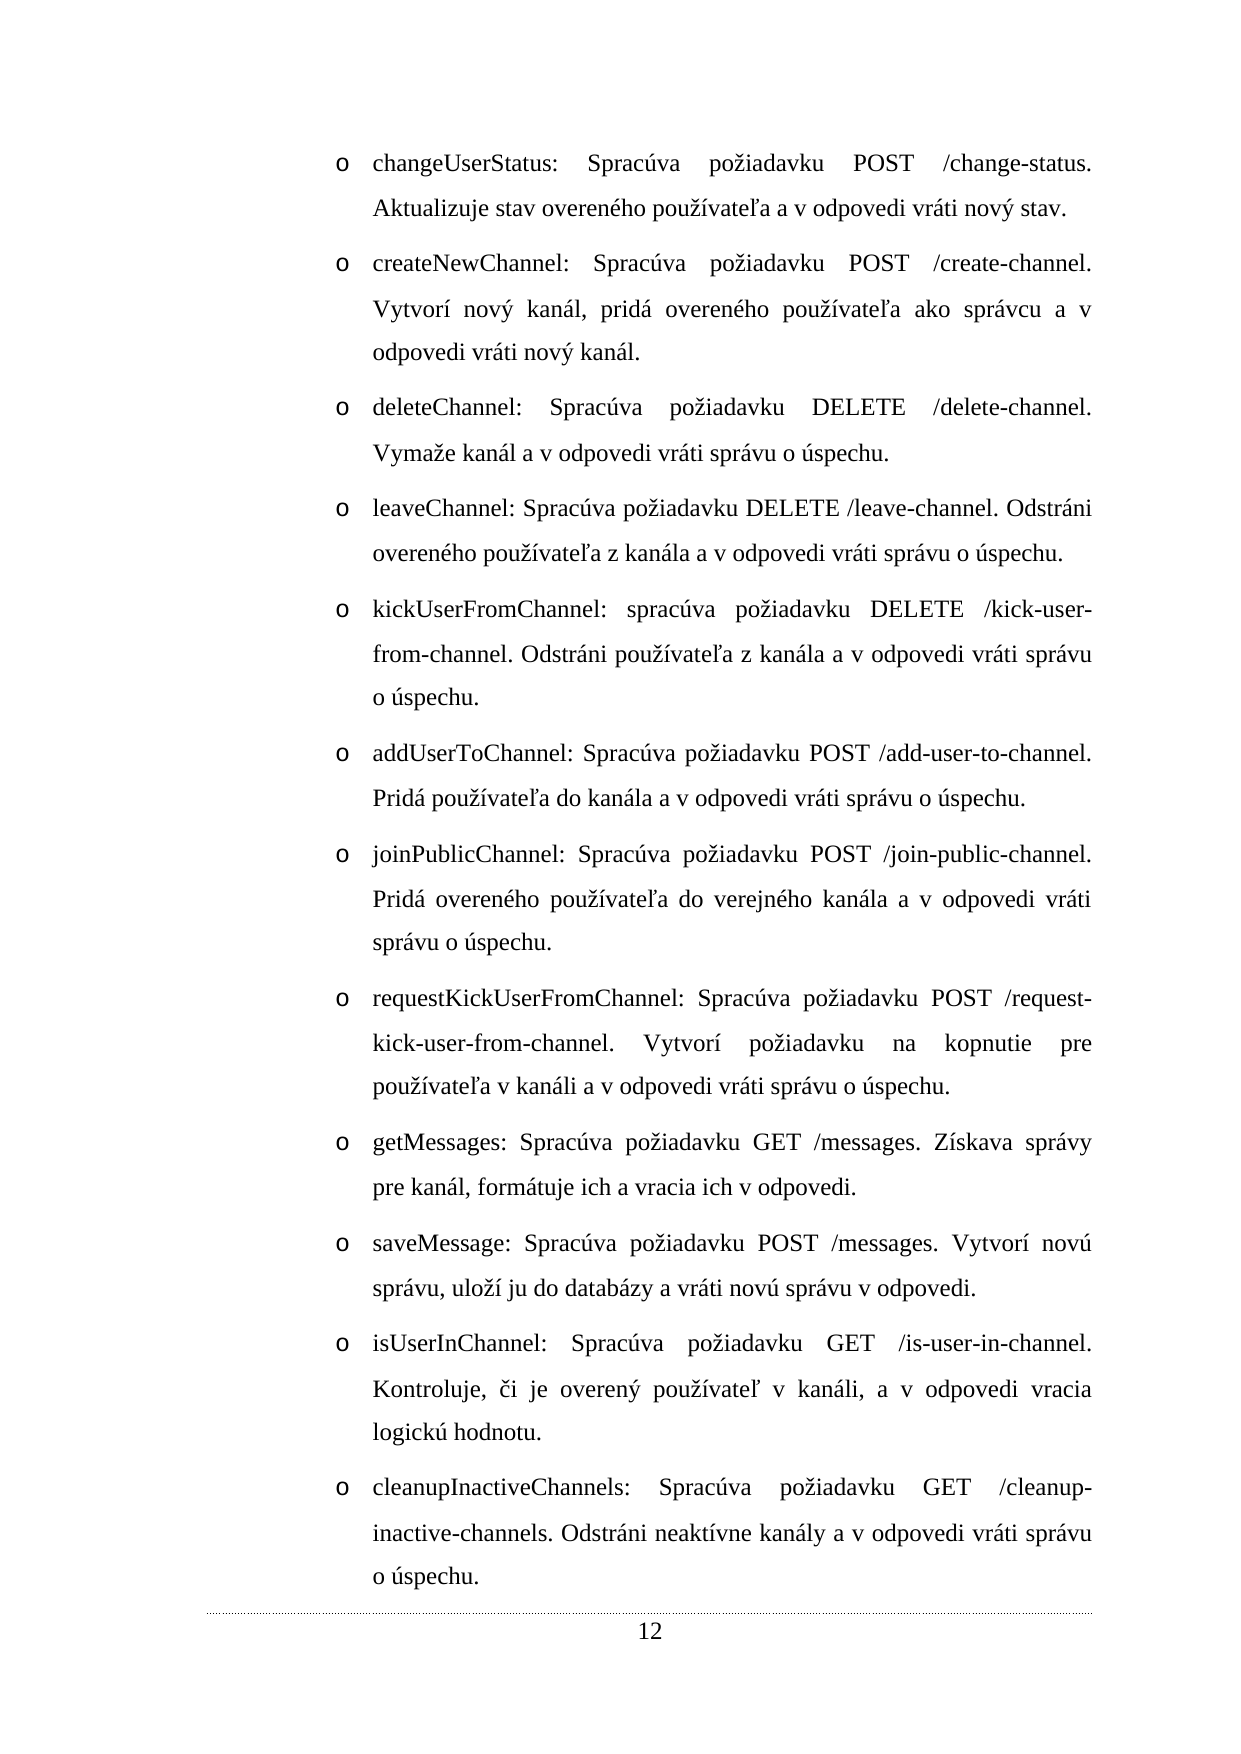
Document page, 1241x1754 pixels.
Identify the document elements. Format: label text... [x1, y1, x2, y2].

list getMessages: Spracúva požiadavku GET /messages. Získava správy pre kanál, formátuje ich a vracia ich v odpovedi. [335, 1127, 1092, 1201]
list leaveChannel: Spracúva požiadavku DELETE /leave-channel. Odstráni overeného používateľa z kanála a v odpovedi vráti správu o úspechu. [335, 493, 1092, 567]
list deleteChannel: Spracúva požiadavku DELETE /delete-channel. Vymaže kanál a v odpovedi vráti správu o úspechu. [335, 392, 1092, 466]
list kickUserFromChannel: spracúva požiadavku DELETE /kick-user-from-channel. Odstráni používateľa z kanála a v odpovedi vráti správu o úspechu. [335, 594, 1092, 711]
list changeUserStatus: Spracúva požiadavku POST /change-status. Aktualizuje stav overeného používateľa a v odpovedi vráti nový stav. [335, 148, 1092, 222]
list saveMessage: Spracúva požiadavku POST /messages. Vytvorí novú správu, uloží ju do databázy a vráti novú správu v odpovedi. [335, 1228, 1092, 1302]
list cleanupInactiveChannels: Spracúva požiadavku GET /cleanup-inactive-channels. Odstráni neaktívne kanály a v odpovedi vráti správu o úspechu. [335, 1472, 1092, 1589]
list requestKickUserFromChannel: Spracúva požiadavku POST /request-kick-user-from-channel. Vytvorí požiadavku na kopnutie pre používateľa v kanáli a v odpovedi vráti správu o úspechu. [335, 983, 1092, 1100]
list isUserInChannel: Spracúva požiadavku GET /is-user-in-channel. Kontroluje, či je overený používateľ v kanáli, a v odpovedi vracia logickú hodnotu. [335, 1328, 1092, 1446]
list joinPublicChannel: Spracúva požiadavku POST /join-public-channel. Pridá overeného používateľa do verejného kanála a v odpovedi vráti správu o úspechu. [335, 839, 1092, 956]
list addUserToChannel: Spracúva požiadavku POST /add-user-to-channel. Pridá používateľa do kanála a v odpovedi vráti správu o úspechu. [335, 738, 1092, 812]
